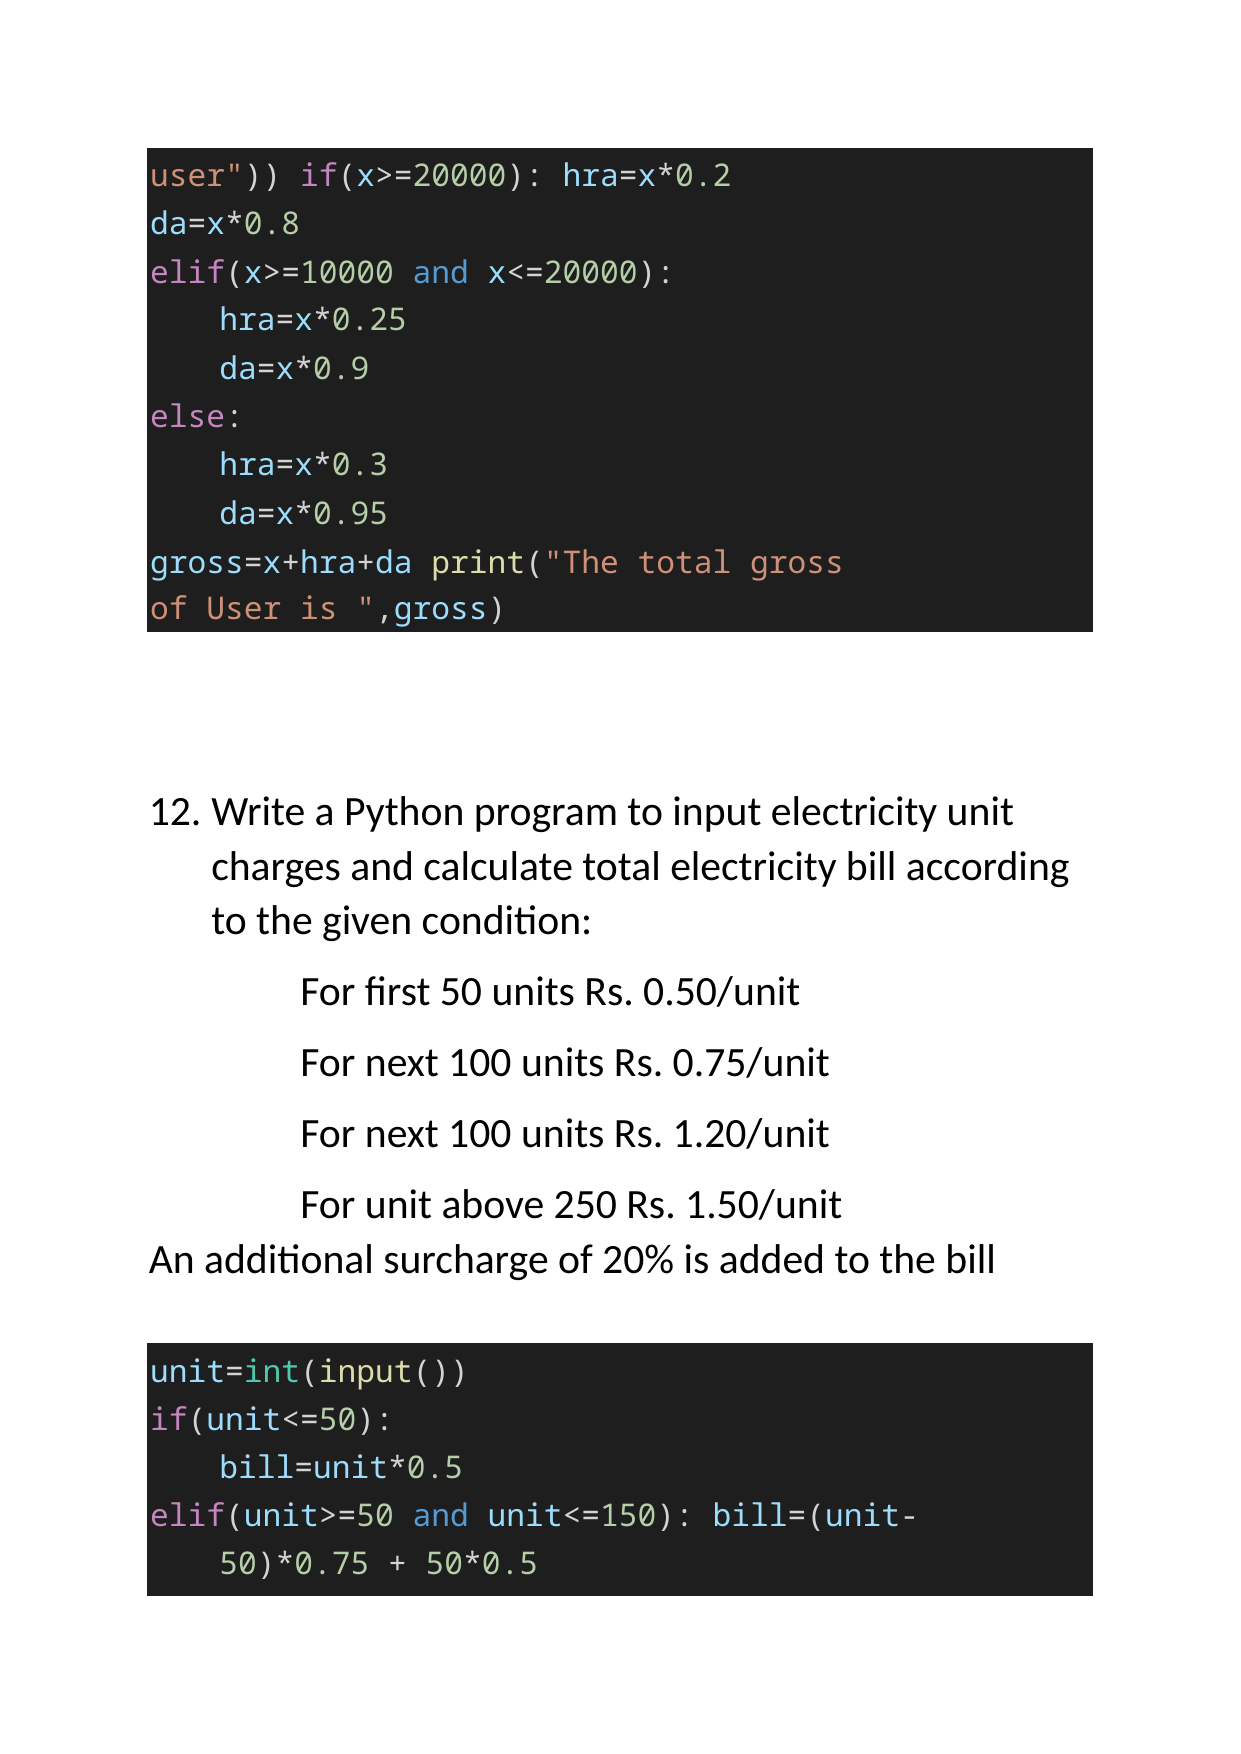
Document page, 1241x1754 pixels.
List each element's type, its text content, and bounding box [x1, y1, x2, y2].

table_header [147, 148, 1093, 632]
text An additional surcharge of 20% is added to the bill [148, 1233, 1091, 1284]
text For next 100 units Rs. 0.75/unit [300, 1036, 1091, 1087]
text For next 100 units Rs. 1.20/unit [300, 1107, 1091, 1158]
text For unit above 250 Rs. 1.50/unit [300, 1178, 1091, 1229]
text For first 50 units Rs. 0.50/unit [300, 964, 1091, 1015]
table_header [147, 1343, 1093, 1596]
list Write a Python program to input electricity unit charges and calculate total electricity bill according to the given condition: [148, 785, 1091, 945]
